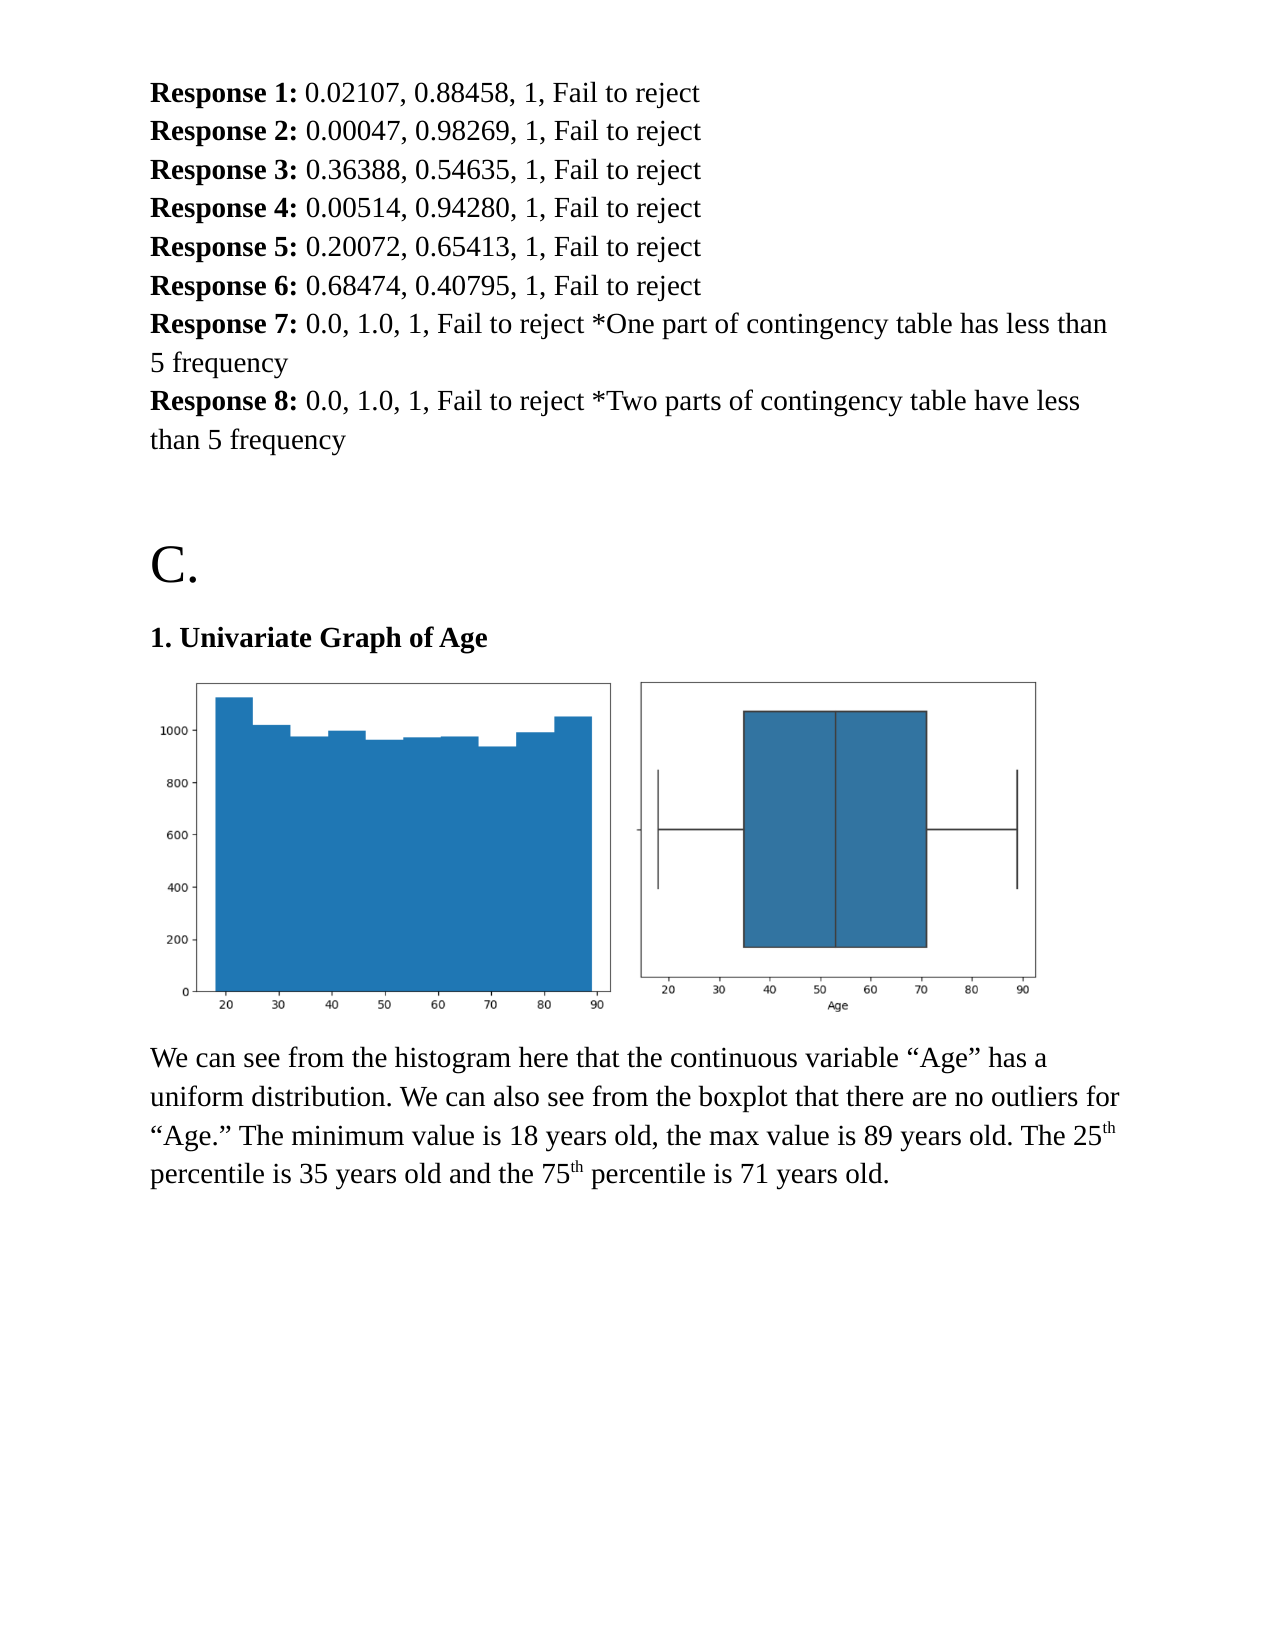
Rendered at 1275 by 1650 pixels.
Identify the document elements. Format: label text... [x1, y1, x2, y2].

picture [636, 679, 1048, 1020]
text 1. Univariate Graph of Age [150, 621, 1125, 654]
text C. [150, 532, 1125, 594]
text We can see from the histogram here that the continuous variable “Age” has a uniform distribution. We can also see from the boxplot that there are no outliers for “Age.” The minimum value is 18 years old, the max value is 89 years old. The 25th percentile is 35 years old and the 75th percentile is 71 years old. [150, 1041, 1125, 1190]
picture [150, 675, 630, 1020]
text Response 1: 0.02107, 0.88458, 1, Fail to reject Response 2: 0.00047, 0.98269, 1, Fail to reject Response 3: 0.36388, 0.54635, 1, Fail to reject Response 4: 0.00514, 0.94280, 1, Fail to reject Response 5: 0.20072, 0.65413, 1, Fail to reject Response 6: 0.68474, 0.40795, 1, Fail to reject Response 7: 0.0, 1.0, 1, Fail to reject *One part of contingency table has less than 5 frequency Response 8: 0.0, 1.0, 1, Fail to reject *Two parts of contingency table have less than 5 frequency [150, 75, 1125, 455]
